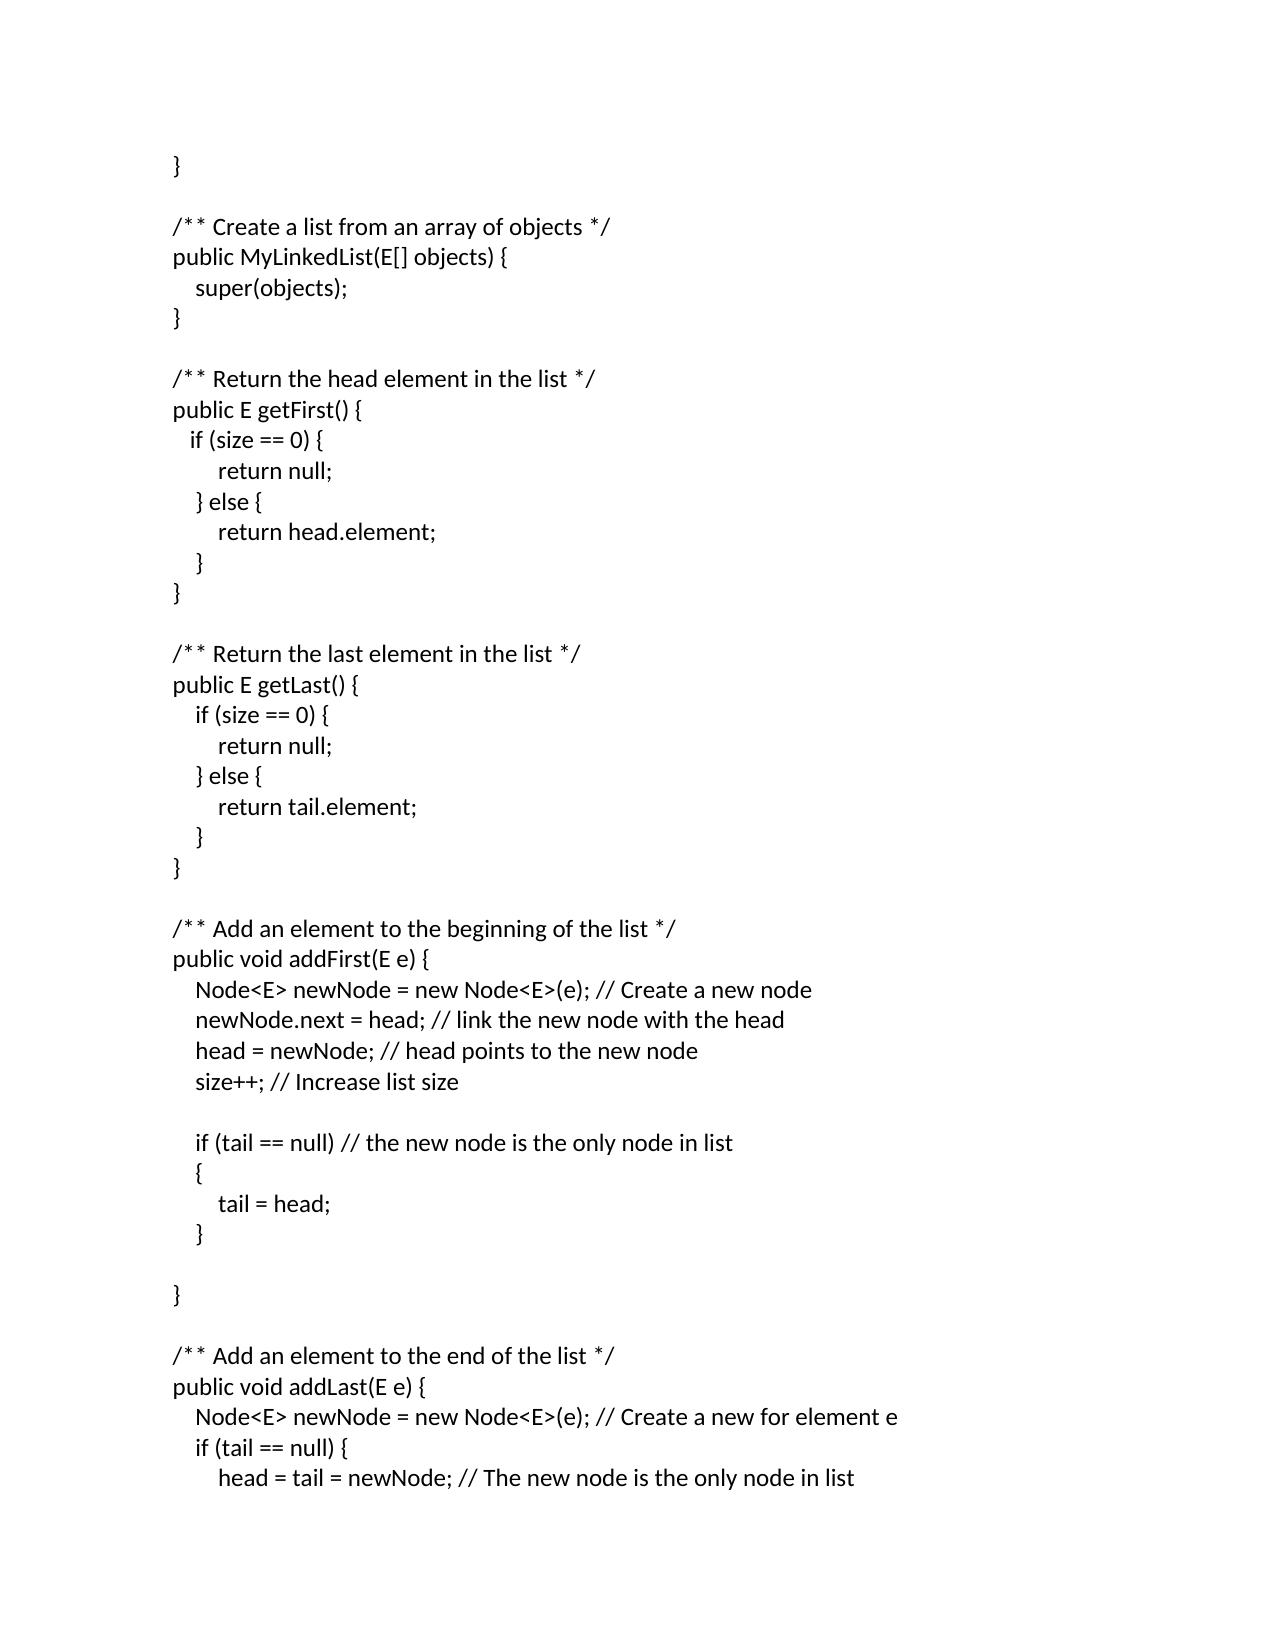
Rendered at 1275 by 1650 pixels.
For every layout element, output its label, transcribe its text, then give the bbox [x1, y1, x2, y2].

text if (tail == null) { [150, 1432, 1125, 1462]
text public MyLinkedList(E[] objects) { [150, 242, 1125, 272]
text /** Add an element to the end of the list */ [150, 1340, 1125, 1371]
text } [150, 821, 1125, 852]
text } [150, 1218, 1125, 1249]
text /** Return the head element in the list */ [150, 364, 1125, 394]
text super(objects); [150, 272, 1125, 303]
text return null; [150, 455, 1125, 486]
text } [150, 577, 1125, 608]
text } [150, 547, 1125, 577]
text head = tail = newNode; // The new node is the only node in list [150, 1462, 1125, 1493]
text { [150, 1157, 1125, 1188]
text public E getFirst() { [150, 394, 1125, 425]
text public void addFirst(E e) { [150, 943, 1125, 974]
text Node<E> newNode = new Node<E>(e); // Create a new node [150, 974, 1125, 1004]
text /** Add an element to the beginning of the list */ [150, 913, 1125, 943]
text if (size == 0) { [150, 425, 1125, 455]
text Node<E> newNode = new Node<E>(e); // Create a new for element e [150, 1401, 1125, 1432]
text if (tail == null) // the new node is the only node in list [150, 1127, 1125, 1157]
text } else { [150, 486, 1125, 516]
text return null; [150, 730, 1125, 760]
text /** Create a list from an array of objects */ [150, 211, 1125, 242]
text } [150, 852, 1125, 882]
text } else { [150, 760, 1125, 791]
text size++; // Increase list size [150, 1066, 1125, 1096]
text /** Return the last element in the list */ [150, 638, 1125, 669]
text tail = head; [150, 1188, 1125, 1218]
text head = newNode; // head points to the new node [150, 1035, 1125, 1066]
text } [150, 150, 1125, 181]
text return tail.element; [150, 791, 1125, 821]
text public void addLast(E e) { [150, 1371, 1125, 1401]
text newNode.next = head; // link the new node with the head [150, 1004, 1125, 1035]
text if (size == 0) { [150, 699, 1125, 730]
text } [150, 303, 1125, 333]
text return head.element; [150, 516, 1125, 547]
text } [150, 1279, 1125, 1310]
text public E getLast() { [150, 669, 1125, 699]
